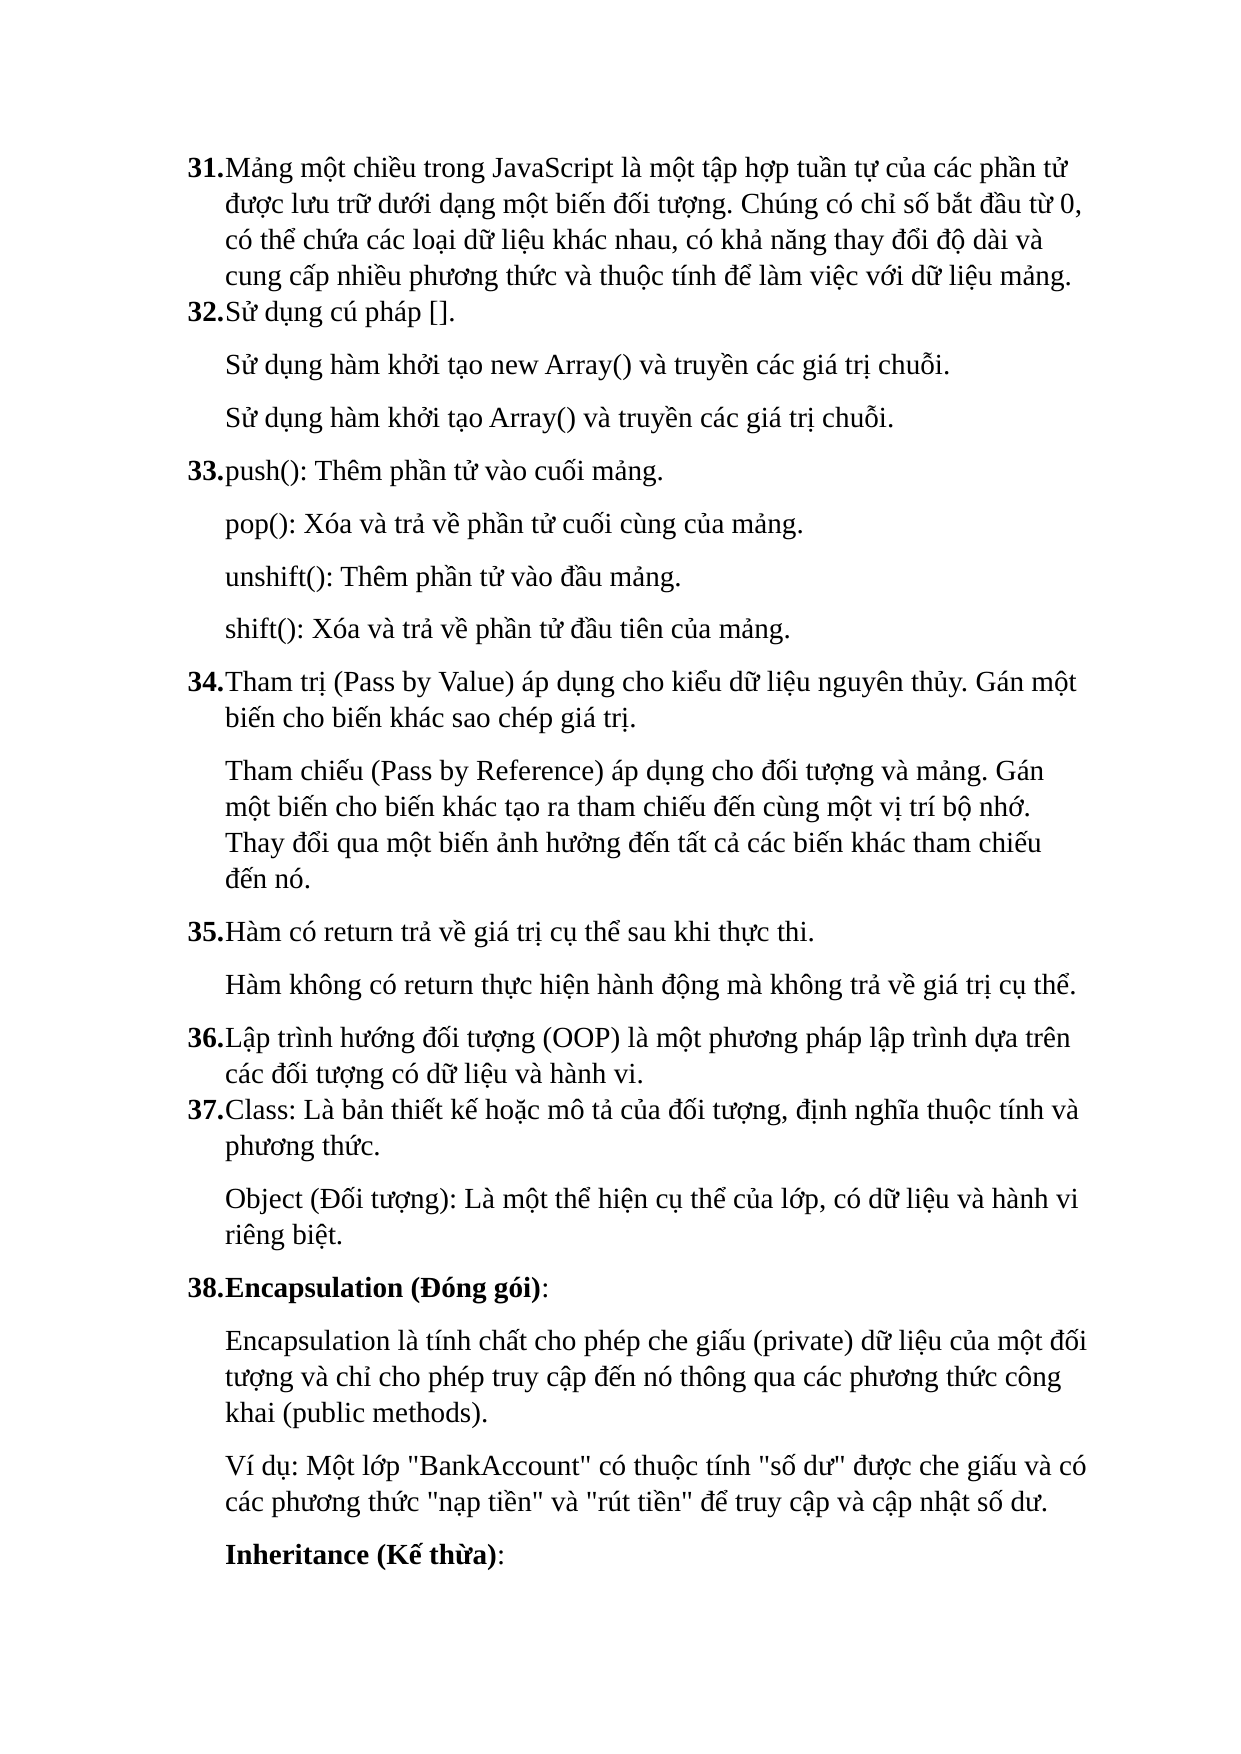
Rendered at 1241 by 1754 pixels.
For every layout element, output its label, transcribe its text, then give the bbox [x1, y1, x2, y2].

text shift(): Xóa và trả về phần tử đầu tiên của mảng. [225, 611, 1090, 645]
list Encapsulation (Đóng gói): [187, 1270, 1090, 1304]
list Lập trình hướng đối tượng (OOP) là một phương pháp lập trình dựa trên các đối tượng có dữ liệu và hành vi. [187, 1020, 1090, 1090]
text Sử dụng hàm khởi tạo Array() và truyền các giá trị chuỗi. [225, 400, 1090, 434]
list Hàm có return trả về giá trị cụ thể sau khi thực thi. [187, 914, 1090, 948]
text Encapsulation là tính chất cho phép che giấu (private) dữ liệu của một đối tượng và chỉ cho phép truy cập đến nó thông qua các phương thức công khai (public methods). [225, 1323, 1090, 1429]
text pop(): Xóa và trả về phần tử cuối cùng của mảng. [225, 506, 1090, 539]
list push(): Thêm phần tử vào cuối mảng. [187, 453, 1090, 487]
list Class: Là bản thiết kế hoặc mô tả của đối tượng, định nghĩa thuộc tính và phương thức. [187, 1092, 1090, 1162]
list Mảng một chiều trong JavaScript là một tập hợp tuần tự của các phần tử được lưu trữ dưới dạng một biến đối tượng. Chúng có chỉ số bắt đầu từ 0, có thể chứa các loại dữ liệu khác nhau, có khả năng thay đổi độ dài và cung cấp nhiều phương thức và thuộc tính để làm việc với dữ liệu mảng. [187, 150, 1090, 292]
text Tham chiếu (Pass by Reference) áp dụng cho đối tượng và mảng. Gán một biến cho biến khác tạo ra tham chiếu đến cùng một vị trí bộ nhớ. Thay đổi qua một biến ảnh hưởng đến tất cả các biến khác tham chiếu đến nó. [225, 753, 1090, 895]
list Tham trị (Pass by Value) áp dụng cho kiểu dữ liệu nguyên thủy. Gán một biến cho biến khác sao chép giá trị. [187, 664, 1090, 734]
list Sử dụng cú pháp []. [187, 294, 1090, 328]
text unshift(): Thêm phần tử vào đầu mảng. [225, 559, 1090, 592]
text Hàm không có return thực hiện hành động mà không trả về giá trị cụ thể. [187, 967, 1090, 1001]
text Sử dụng hàm khởi tạo new Array() và truyền các giá trị chuỗi. [225, 347, 1090, 381]
text Ví dụ: Một lớp "BankAccount" có thuộc tính "số dư" được che giấu và có các phương thức "nạp tiền" và "rút tiền" để truy cập và cập nhật số dư. [225, 1448, 1090, 1518]
text Object (Đối tượng): Là một thể hiện cụ thể của lớp, có dữ liệu và hành vi riêng biệt. [225, 1181, 1090, 1251]
text Inheritance (Kế thừa): [225, 1537, 1090, 1571]
